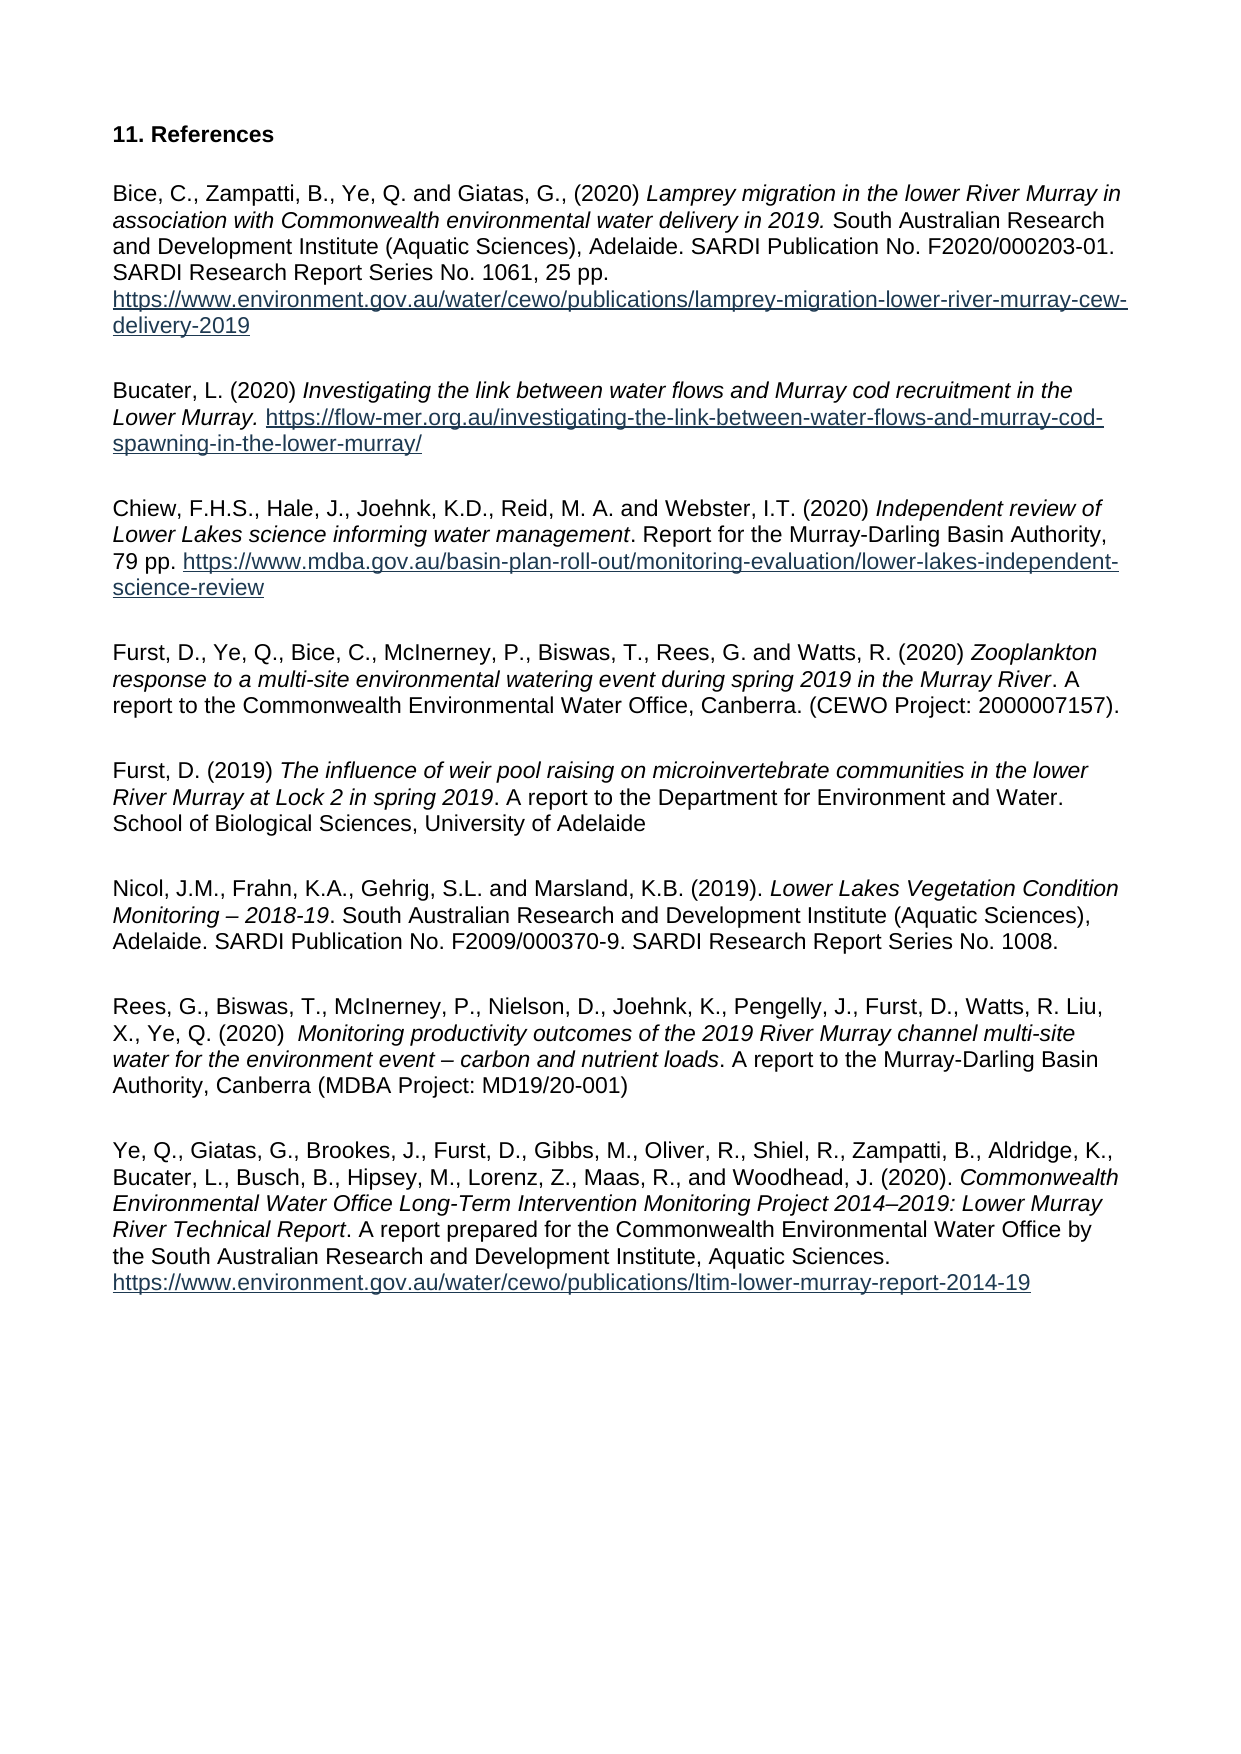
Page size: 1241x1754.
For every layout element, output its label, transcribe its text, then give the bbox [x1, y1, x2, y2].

text Bice, C., Zampatti, B., Ye, Q. and Giatas, G., (2020) Lamprey migration in the lower River Murray in association with Commonwealth environmental water delivery in 2019. South Australian Research and Development Institute (Aquatic Sciences), Adelaide. SARDI Publication No. F2020/000203-01. SARDI Research Report Series No. 1061, 25 pp. https://www.environment.gov.au/water/cewo/publications/lamprey-migration-lower-river-murray-cew-delivery-2019 [112, 309, 1128, 338]
text Ye, Q., Giatas, G., Brookes, J., Furst, D., Gibbs, M., Oliver, R., Shiel, R., Zampatti, B., Aldridge, K., Bucater, L., Busch, B., Hipsey, M., Lorenz, Z., Maas, R., and Woodhead, J. (2020). Commonwealth Environmental Water Office Long-Term Intervention Monitoring Project 2014–2019: Lower Murray River Technical Report. A report prepared for the Commonwealth Environmental Water Office by the South Australian Research and Development Institute, Aquatic Sciences. https://www.environment.gov.au/water/cewo/publications/ltim-lower-murray-report-2014-19 [112, 1137, 1128, 1296]
text Bice, C., Zampatti, B., Ye, Q. and Giatas, G., (2020) Lamprey migration in the lower River Murray in association with Commonwealth environmental water delivery in 2019. South Australian Research and Development Institute (Aquatic Sciences), Adelaide. SARDI Publication No. F2020/000203-01. SARDI Research Report Series No. 1061, 25 pp. https://www.environment.gov.au/water/cewo/publications/lamprey-migration-lower-river-murray-cew-delivery-2019 [112, 180, 1128, 308]
text 11. References [112, 121, 1128, 148]
text Furst, D., Ye, Q., Bice, C., McInerney, P., Biswas, T., Rees, G. and Watts, R. (2020) Zooplankton response to a multi-site environmental watering event during spring 2019 in the Murray River. A report to the Commonwealth Environmental Water Office, Canberra. (CEWO Project: 2000007157). [112, 639, 1128, 718]
text Furst, D. (2019) The influence of weir pool raising on microinvertebrate communities in the lower River Murray at Lock 2 in spring 2019. A report to the Department for Environment and Water. School of Biological Sciences, University of Adelaide [112, 757, 1128, 836]
text Nicol, J.M., Frahn, K.A., Gehrig, S.L. and Marsland, K.B. (2019). Lower Lakes Vegetation Condition Monitoring – 2018-19. South Australian Research and Development Institute (Aquatic Sciences), Adelaide. SARDI Publication No. F2009/000370-9. SARDI Research Report Series No. 1008. [112, 875, 1128, 954]
text Rees, G., Biswas, T., McInerney, P., Nielson, D., Joehnk, K., Pengelly, J., Furst, D., Watts, R. Liu, X., Ye, Q. (2020) Monitoring productivity outcomes of the 2019 River Murray channel multi-site water for the environment event – carbon and nutrient loads. A report to the Murray-Darling Basin Authority, Canberra (MDBA Project: MD19/20-001) [112, 993, 1128, 1098]
text Chiew, F.H.S., Hale, J., Joehnk, K.D., Reid, M. A. and Webster, I.T. (2020) Independent review of Lower Lakes science informing water management. Report for the Murray-Darling Basin Authority, 79 pp. https://www.mdba.gov.au/basin-plan-roll-out/monitoring-evaluation/lower-lakes-independent-science-review [112, 495, 1128, 601]
text Bucater, L. (2020) Investigating the link between water flows and Murray cod recruitment in the Lower Murray. https://flow-mer.org.au/investigating-the-link-between-water-flows-and-murray-cod-spawning-in-the-lower-murray/ [112, 377, 1128, 456]
